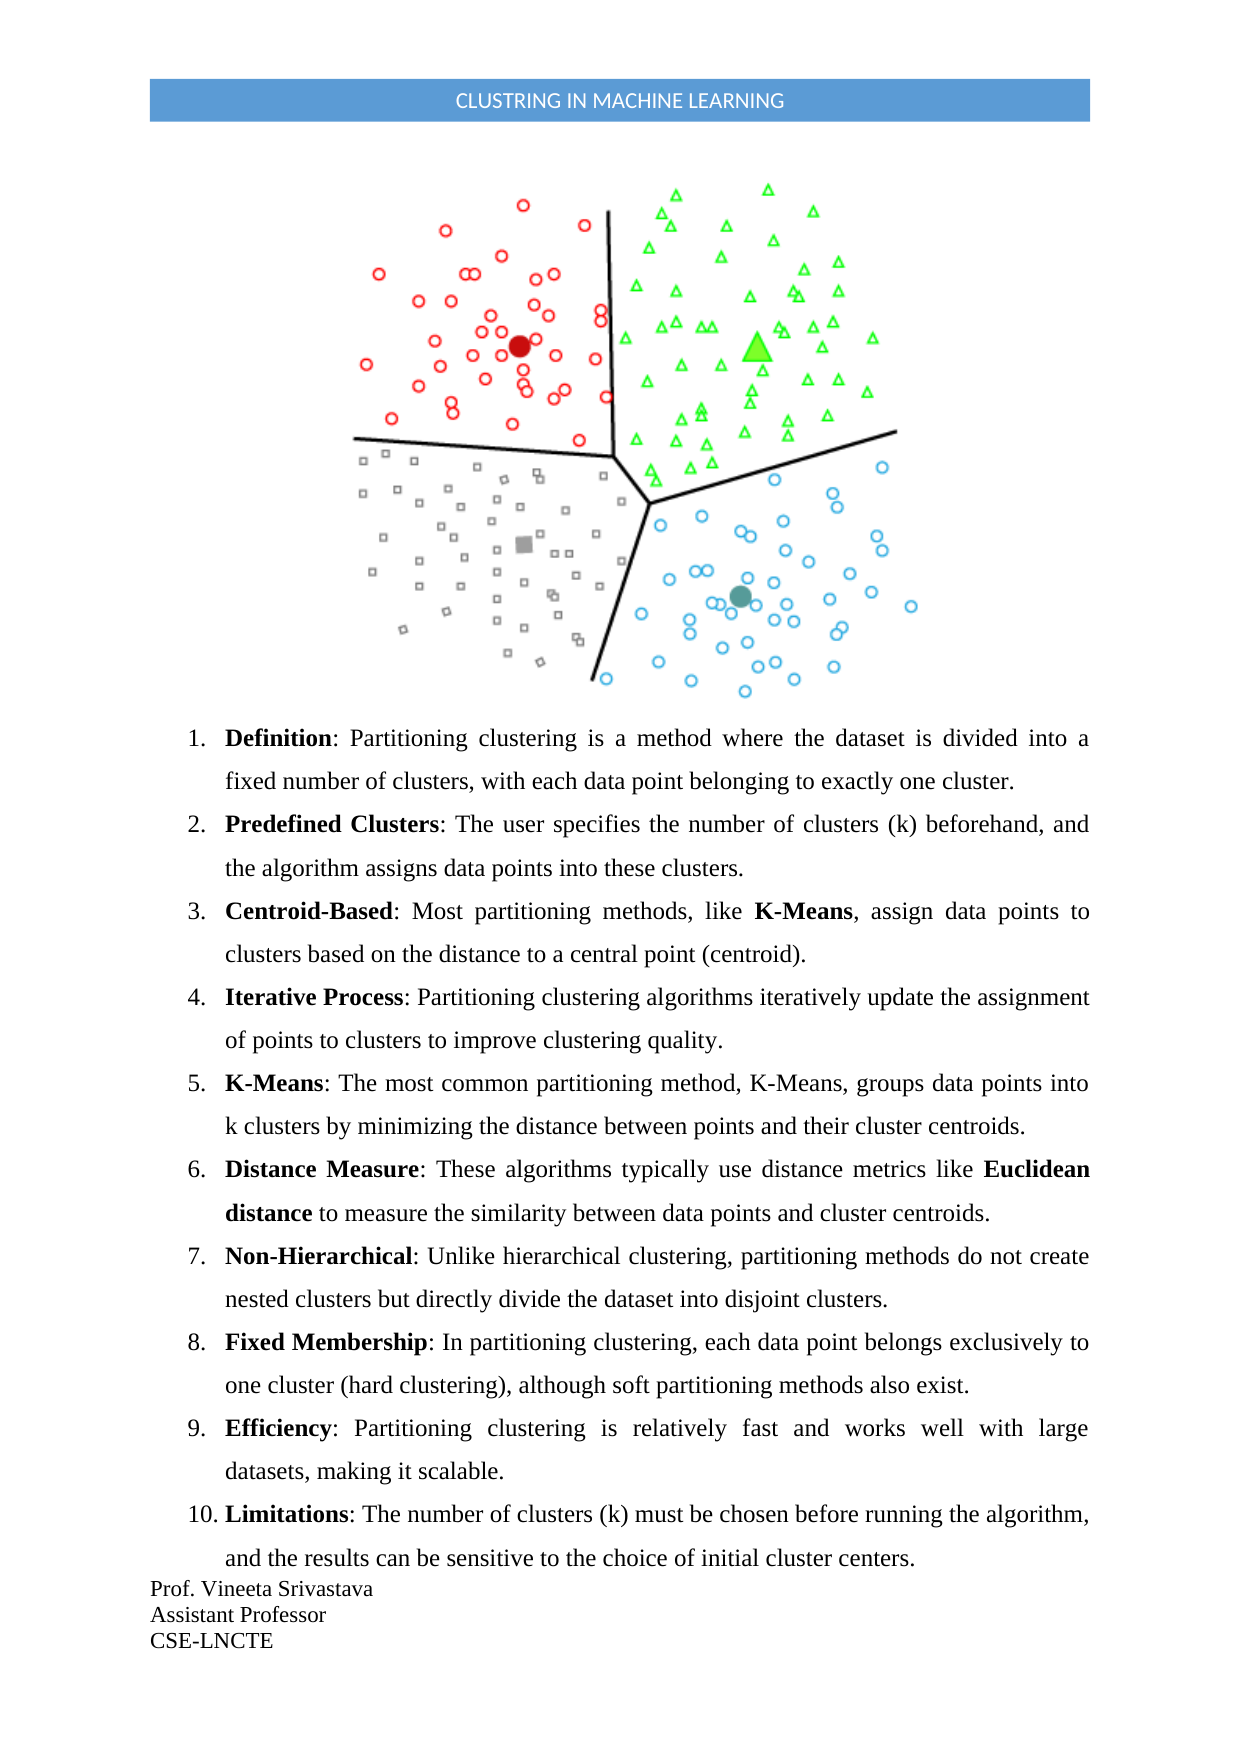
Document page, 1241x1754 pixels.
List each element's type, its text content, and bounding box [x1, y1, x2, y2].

list Distance Measure: These algorithms typically use distance metrics like Euclidean distance to measure the similarity between data points and cluster centroids. [187, 1154, 1090, 1226]
picture [306, 150, 935, 710]
list Centroid-Based: Most partitioning methods, like K-Means, assign data points to clusters based on the distance to a central point (centroid). [187, 896, 1090, 968]
list Non-Hierarchical: Unlike hierarchical clustering, partitioning methods do not create nested clusters but directly divide the dataset into disjoint clusters. [187, 1241, 1090, 1313]
list Limitations: The number of clusters (k) must be chosen before running the algorithm, and the results can be sensitive to the choice of initial cluster centers. [187, 1499, 1090, 1571]
list Efficiency: Partitioning clustering is relatively fast and works well with large datasets, making it scalable. [187, 1413, 1090, 1485]
list Iterative Process: Partitioning clustering algorithms iteratively update the assignment of points to clusters to improve clustering quality. [187, 982, 1090, 1054]
list K-Means: The most common partitioning method, K-Means, groups data points into k clusters by minimizing the distance between points and their cluster centroids. [187, 1068, 1090, 1140]
list Fixed Membership: In partitioning clustering, each data point belongs exclusively to one cluster (hard clustering), although soft partitioning methods also exist. [187, 1327, 1090, 1399]
list Predefined Clusters: The user specifies the number of clusters (k) beforehand, and the algorithm assigns data points into these clusters. [187, 809, 1090, 881]
list Definition: Partitioning clustering is a method where the dataset is divided into a fixed number of clusters, with each data point belonging to exactly one cluster. [187, 723, 1090, 795]
